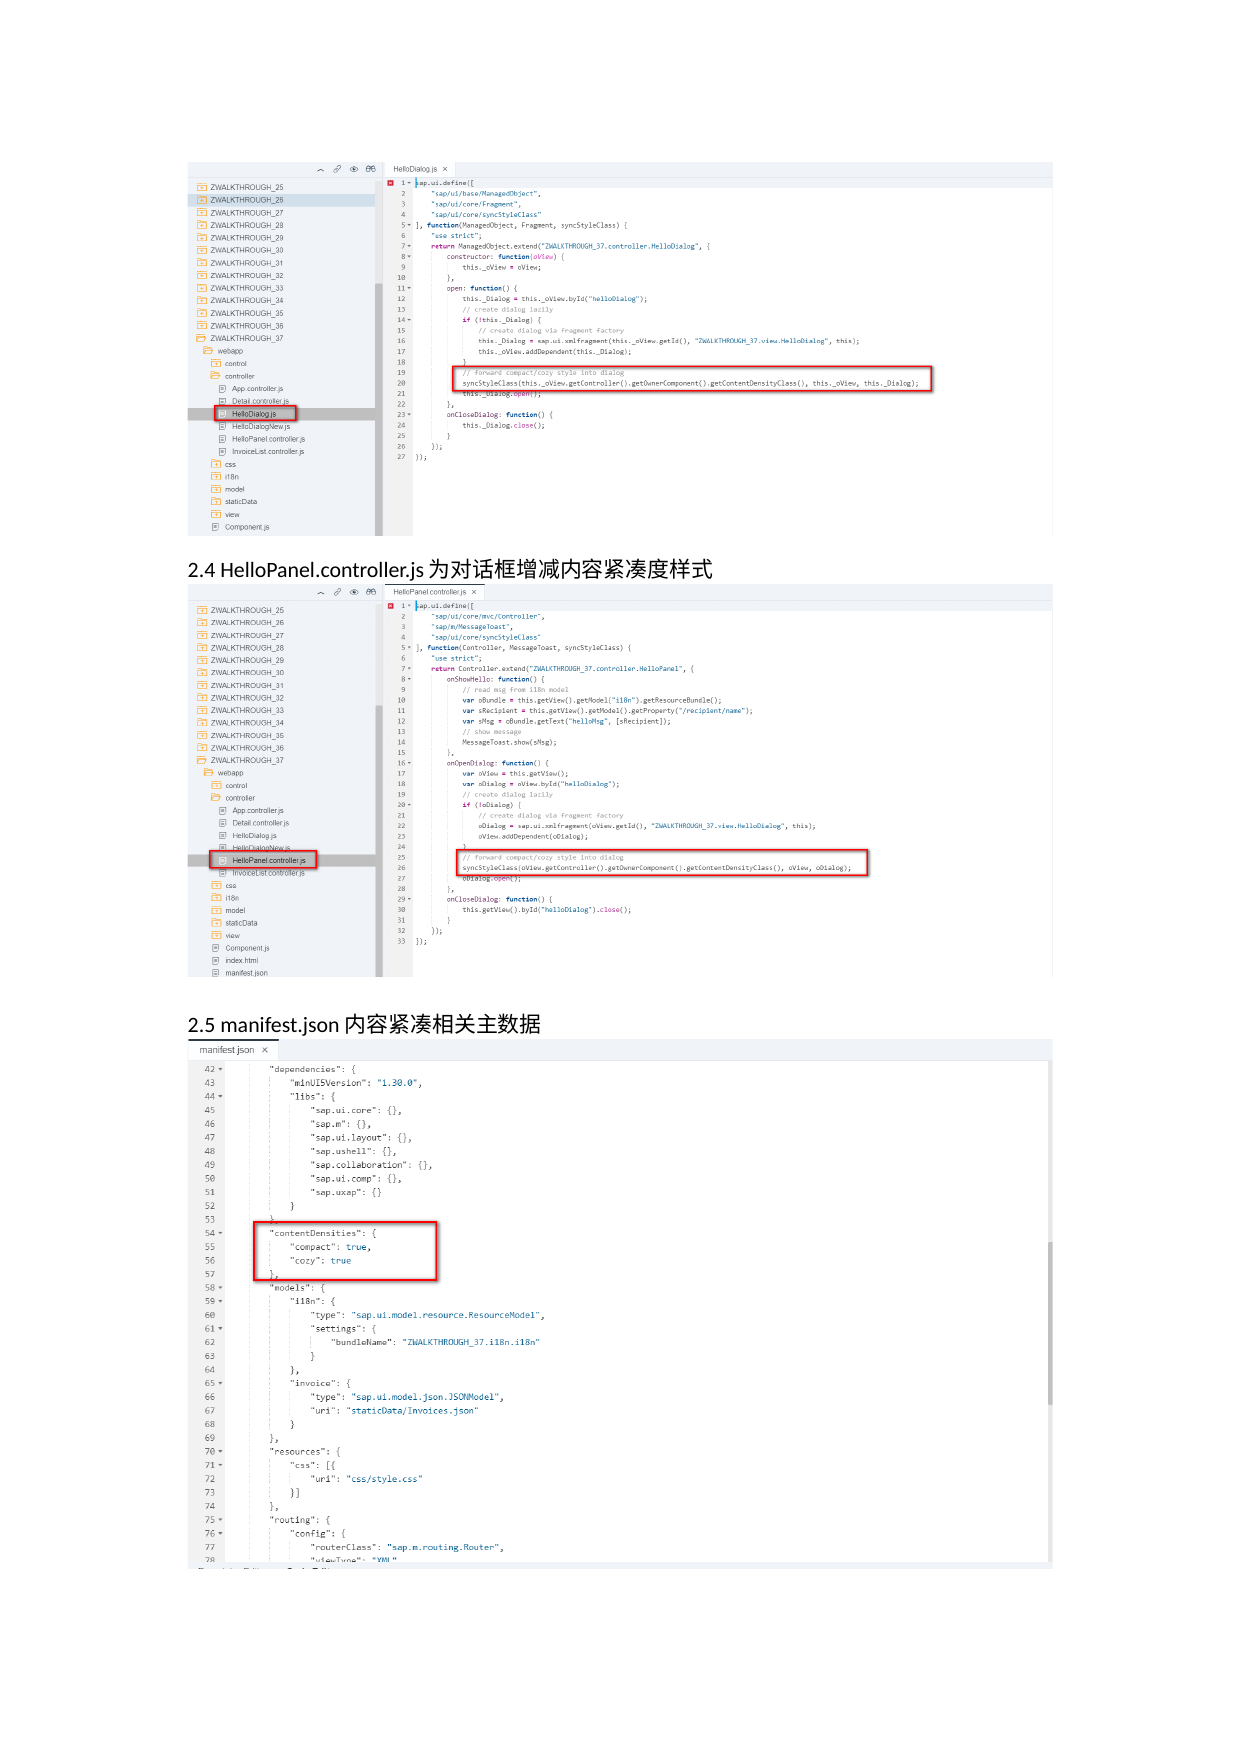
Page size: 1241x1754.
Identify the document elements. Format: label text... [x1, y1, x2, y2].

text 2.4 HelloPanel.controller.js为对话框增减内容紧凑度样式 [187, 552, 1053, 584]
text 2.5 manifest.json 内容紧凑相关主数据 [187, 1007, 1053, 1039]
picture [187, 162, 1053, 536]
picture [187, 584, 1053, 977]
picture [187, 1039, 1053, 1569]
